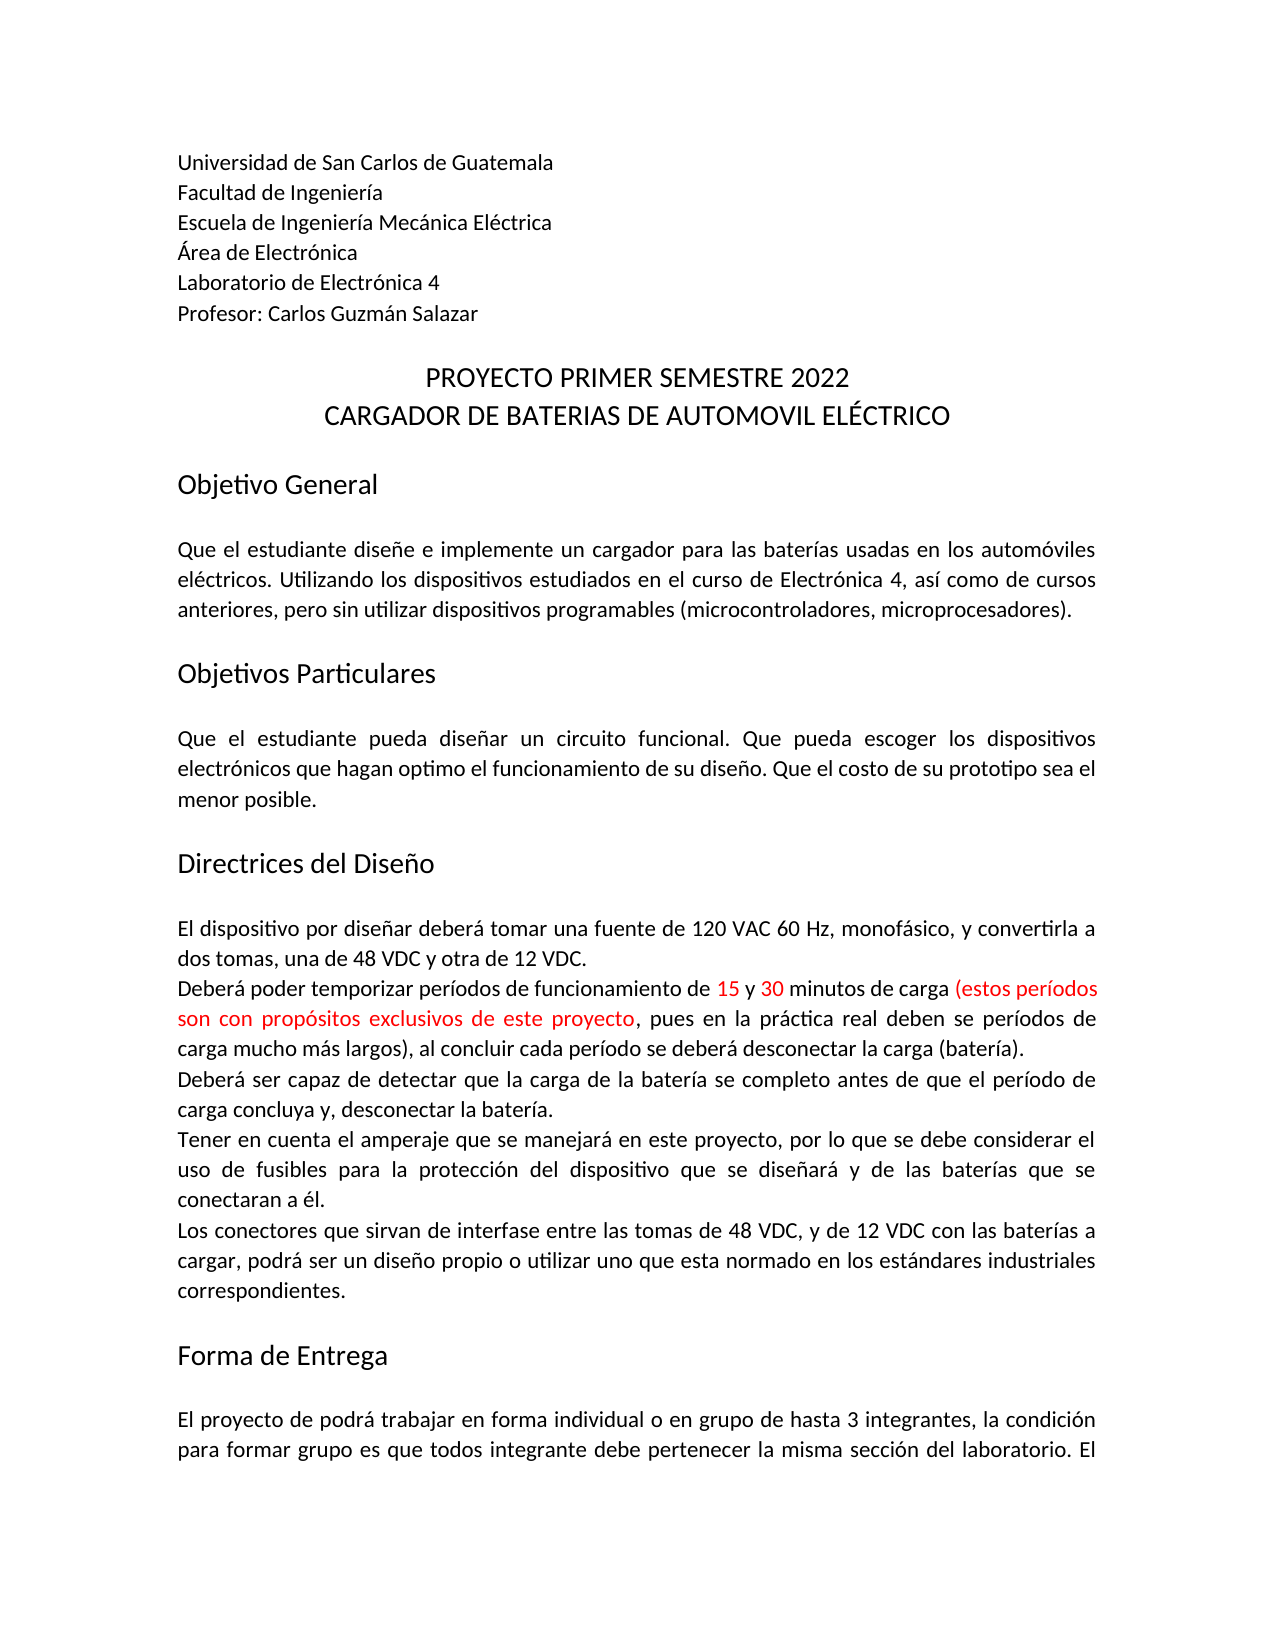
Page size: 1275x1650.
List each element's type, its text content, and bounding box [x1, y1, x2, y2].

text Directrices del Diseño [177, 845, 1098, 881]
text Universidad de San Carlos de Guatemala [177, 148, 1098, 176]
text Facultad de Ingeniería [177, 178, 1098, 206]
text Escuela de Ingeniería Mecánica Eléctrica [177, 208, 1098, 236]
text Los conectores que sirvan de interfase entre las tomas de 48 VDC, y de 12 VDC con las baterías a cargar, podrá ser un diseño propio o utilizar uno que esta normado en los estándares industriales correspondientes. [177, 1216, 1098, 1304]
text Deberá ser capaz de detectar que la carga de la batería se completo antes de que el período de carga concluya y, desconectar la batería. [177, 1065, 1098, 1123]
text Objetivo General [177, 466, 1098, 502]
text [177, 1405, 1098, 1463]
text Objetivos Particulares [177, 656, 1098, 691]
text Deberá poder temporizar períodos de funcionamiento de 15 y 30 minutos de carga (estos períodos son con propósitos exclusivos de este proyecto, pues en la práctica real deben se períodos de carga mucho más largos), al concluir cada período se deberá desconectar la carga (batería). [177, 974, 1098, 1063]
text Área de Electrónica [177, 238, 1098, 266]
text Profesor: Carlos Guzmán Salazar [177, 299, 1098, 327]
text Laboratorio de Electrónica 4 [177, 268, 1098, 296]
text Que el estudiante pueda diseñar un circuito funcional. Que pueda escoger los dispositivos electrónicos que hagan optimo el funcionamiento de su diseño. Que el costo de su prototipo sea el menor posible. [177, 724, 1098, 813]
text Tener en cuenta el amperaje que se manejará en este proyecto, por lo que se debe considerar el uso de fusibles para la protección del dispositivo que se diseñará y de las baterías que se conectaran a él. [177, 1125, 1098, 1214]
text PROYECTO PRIMER SEMESTRE 2022 [177, 359, 1098, 395]
text CARGADOR DE BATERIAS DE AUTOMOVIL ELÉCTRICO [177, 397, 1098, 433]
text Que el estudiante diseñe e implemente un cargador para las baterías usadas en los automóviles eléctricos. Utilizando los dispositivos estudiados en el curso de Electrónica 4, así como de cursos anteriores, pero sin utilizar dispositivos programables (microcontroladores, microprocesadores). [177, 535, 1098, 623]
text El dispositivo por diseñar deberá tomar una fuente de 120 VAC 60 Hz, monofásico, y convertirla a dos tomas, una de 48 VDC y otra de 12 VDC. [177, 914, 1098, 972]
text Forma de Entrega [177, 1337, 1098, 1372]
